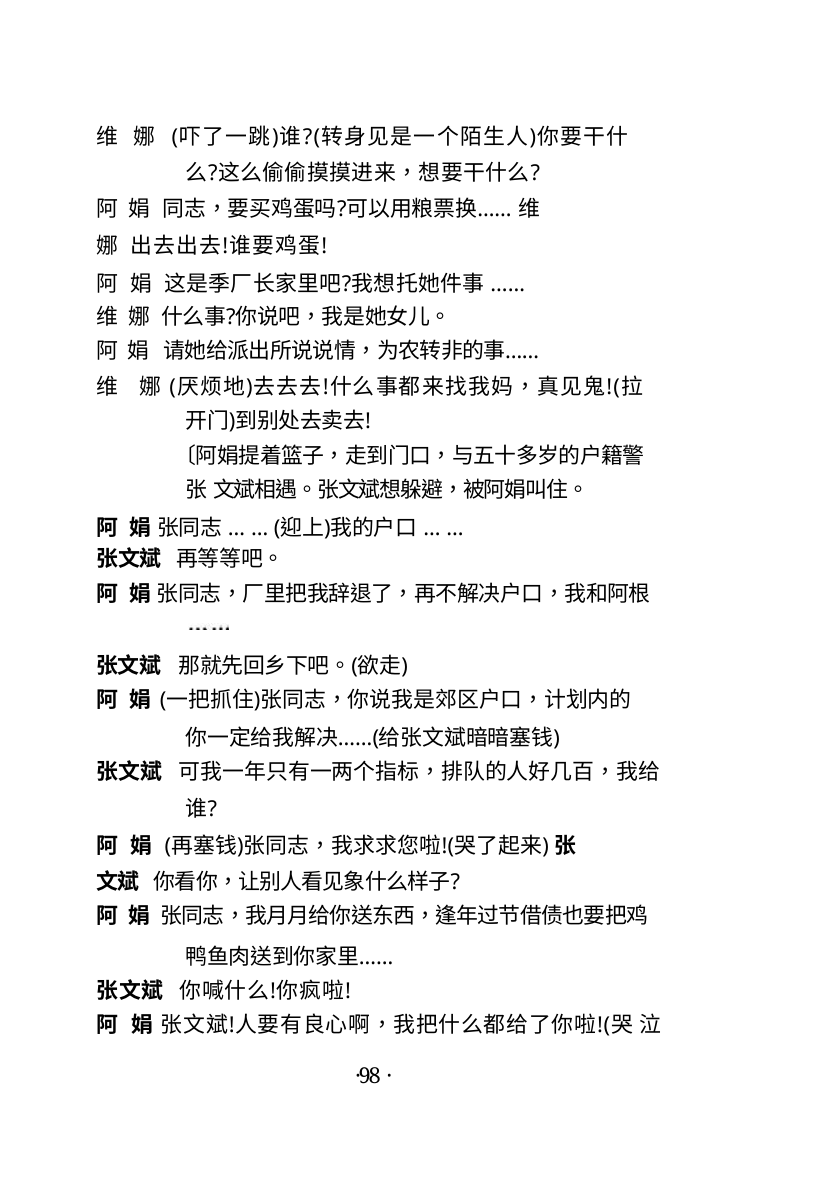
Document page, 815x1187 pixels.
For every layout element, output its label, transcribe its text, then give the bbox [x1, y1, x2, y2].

text 维 娜 (厌烦地)去去去!什么事都来找我妈，真见鬼!(拉 开门)到别处去卖去! [96, 371, 665, 434]
text 阿 娟 张同志，厂里把我辞退了，再不解决户口，我和阿根 [96, 580, 692, 607]
text 张文斌 那就先回乡下吧。(欲走) [96, 652, 692, 679]
text 阿 娟 张同志 … … (迎上)我的户口 … … 张文斌 再等等吧。 [96, 512, 484, 573]
text 阿 娟 (再塞钱)张同志，我求求您啦!(哭了起来) 张文斌 你看你，让别人看见象什么样子? [96, 830, 588, 896]
text 阿 娟 请她给派出所说说情，为农转非的事…… [96, 337, 692, 364]
text 阿 娟 (一把抓住)张同志，你说我是郊区户口，计划内的 [96, 685, 692, 712]
text 鸭鱼肉送到你家里…… 张文斌 你喊什么!你疯啦! [96, 941, 403, 1005]
text 阿 娟 张同志，我月月给你送东西，逢年过节借债也要把鸡 [96, 902, 692, 929]
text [96, 1009, 664, 1039]
text 维 娜 (吓了一跳)谁?(转身见是一个陌生人)你要干什 [96, 122, 692, 149]
text 阿 娟 这是季厂长家里吧?我想托她件事 …… 维 娜 什么事?你说吧，我是她女儿。 [96, 268, 549, 331]
text 你一定给我解决……(给张文斌暗暗塞钱) [185, 723, 692, 751]
picture [188, 623, 229, 630]
text 张文斌 可我一年只有一两个指标，排队的人好几百，我给 谁? [96, 756, 666, 823]
text 〔阿娟提着篮子，走到门口，与五十多岁的户籍警张 文斌相遇。张文斌想躲避，被阿娟叫住。 [174, 440, 666, 503]
text 么?这么偷偷摸摸进来，想要干什么? 阿 娟 同志，要买鸡蛋吗?可以用粮票换…… 维 娜 出去出去!谁要鸡蛋! [96, 157, 540, 259]
